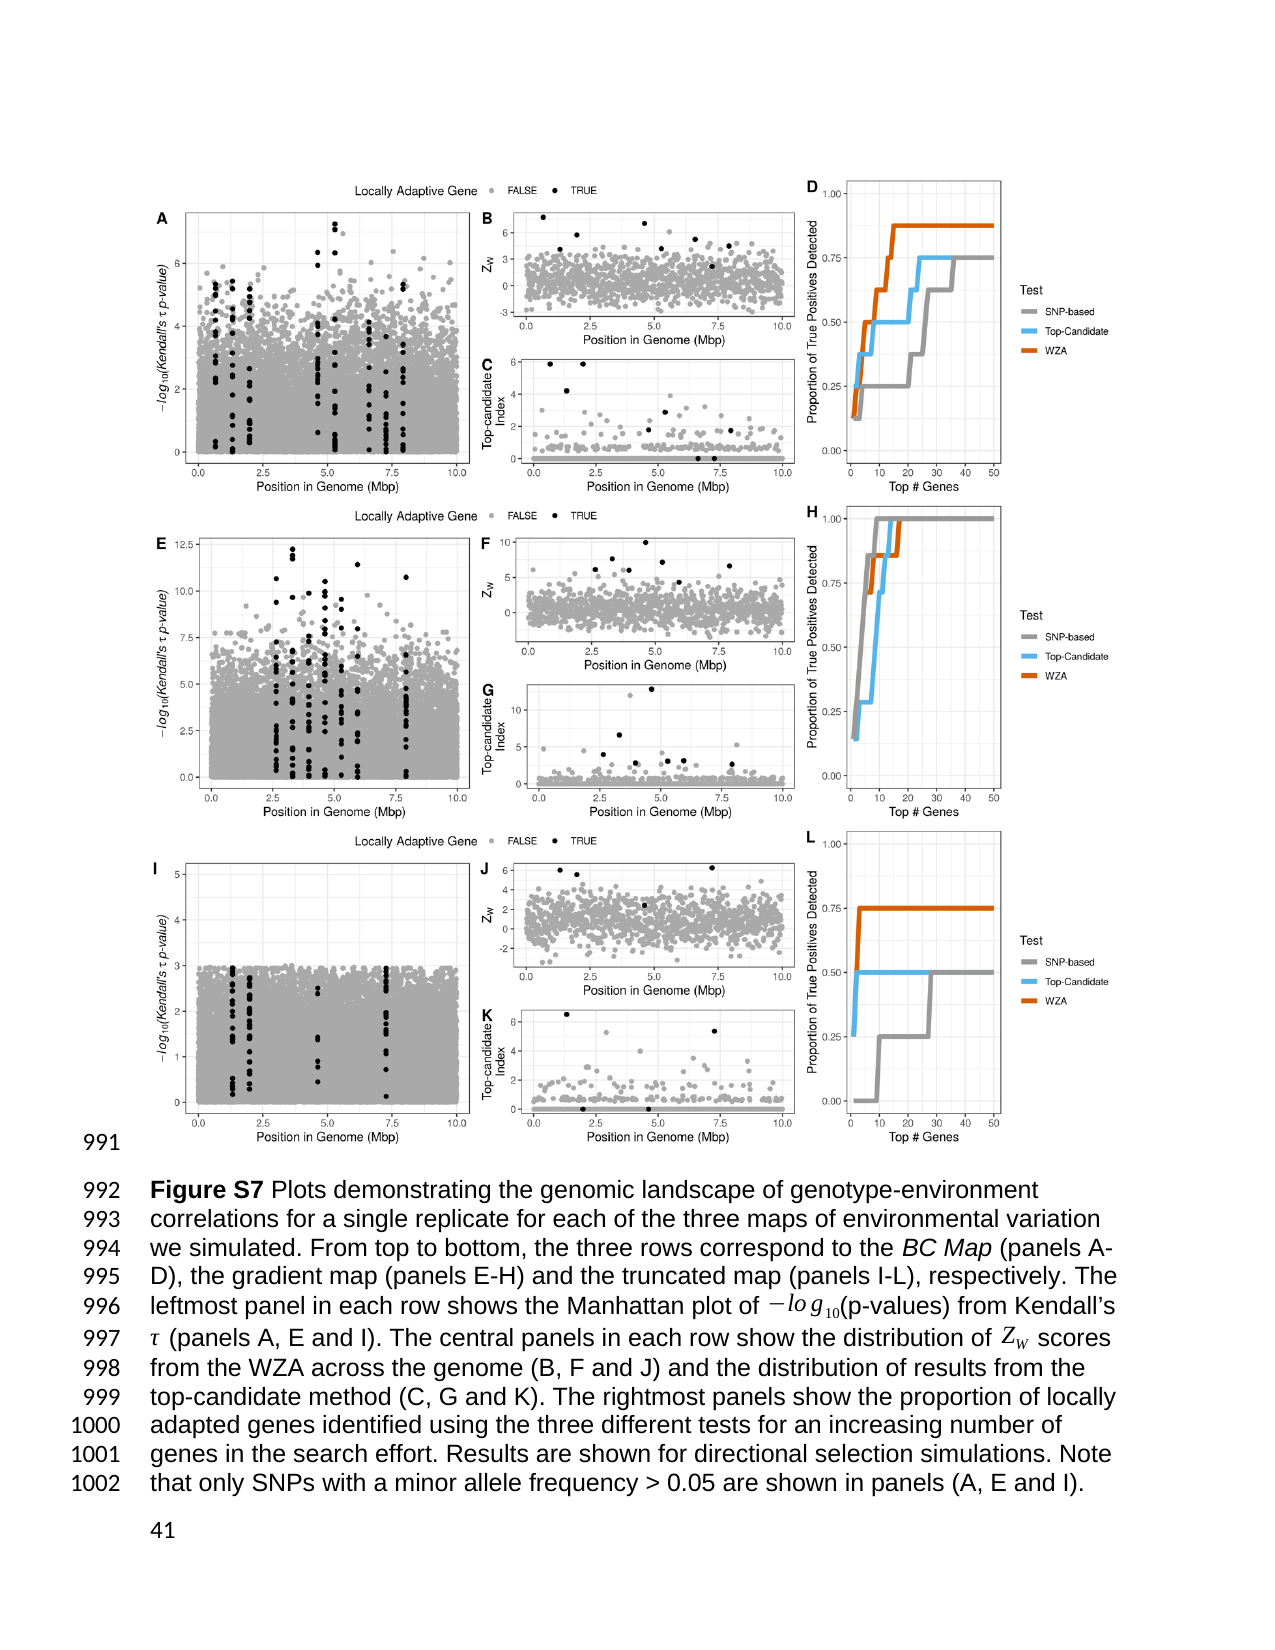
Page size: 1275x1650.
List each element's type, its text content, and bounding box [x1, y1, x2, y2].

picture [150, 175, 1125, 1150]
text Figure S7 Plots demonstrating the genomic landscape of genotype-environment correlations for a single replicate for each of the three maps of environmental variation we simulated. From top to bottom, the three rows correspond to the BC Map (panels A-D), the gradient map (panels E-H) and the truncated map (panels I-L), respectively. The leftmost panel in each row shows the Manhattan plot of (p-values) from Kendall’s (panels A, E and I). The central panels in each row show the distribution of scores from the WZA across the genome (B, F and J) and the distribution of results from the top-candidate method (C, G and K). The rightmost panels show the proportion of locally adapted genes identified using the three different tests for an increasing number of genes in the search effort. Results are shown for directional selection simulations. Note that only SNPs with a minor allele frequency > 0.05 are shown in panels (A, E and I). [150, 1175, 1125, 1496]
